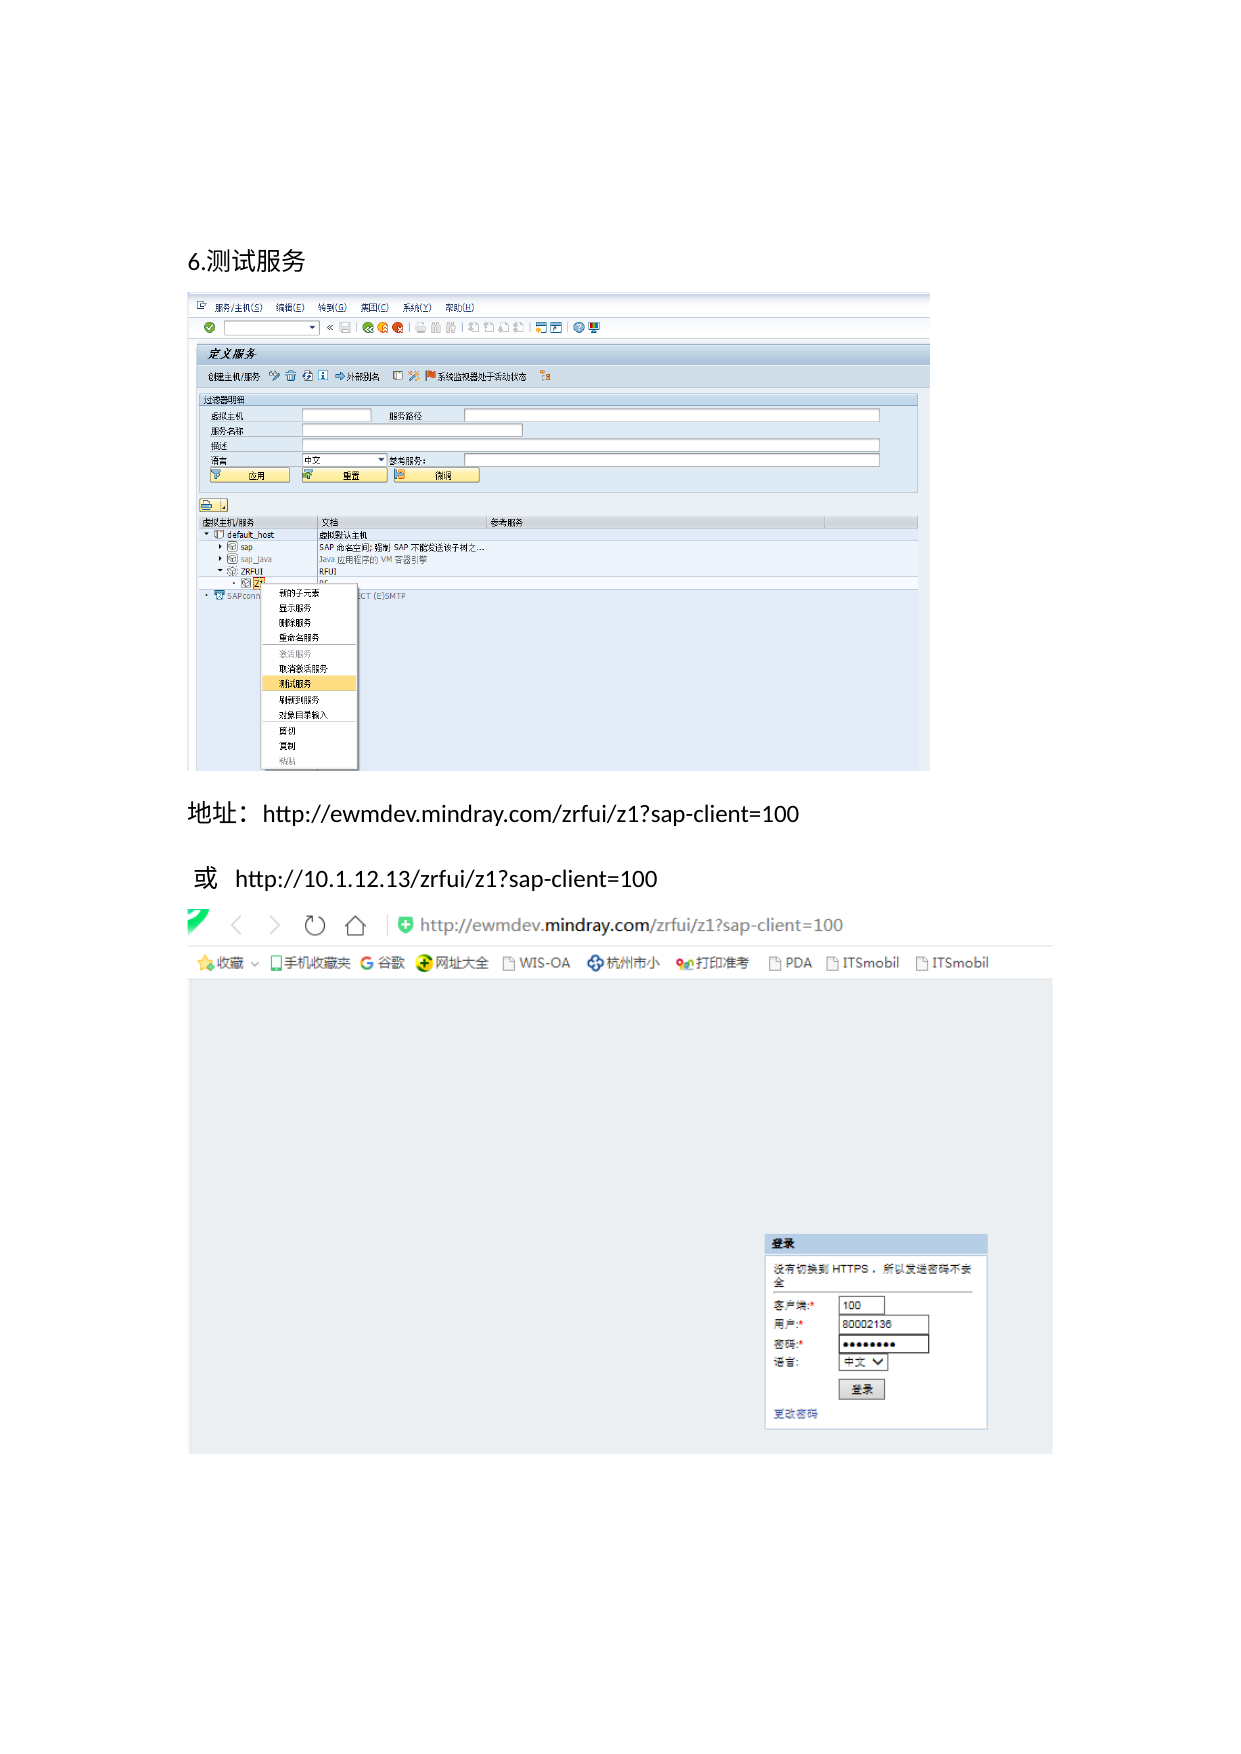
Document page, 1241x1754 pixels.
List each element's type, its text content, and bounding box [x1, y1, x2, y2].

text 地址：http://ewmdev.mindray.com/zrfui/z1?sap-client=100 [187, 779, 1053, 844]
text 6.测试服务 [187, 227, 1053, 292]
picture [187, 292, 930, 771]
picture [187, 909, 1053, 1454]
text 或 http://10.1.12.13/zrfui/z1?sap-client=100 [187, 844, 1053, 909]
